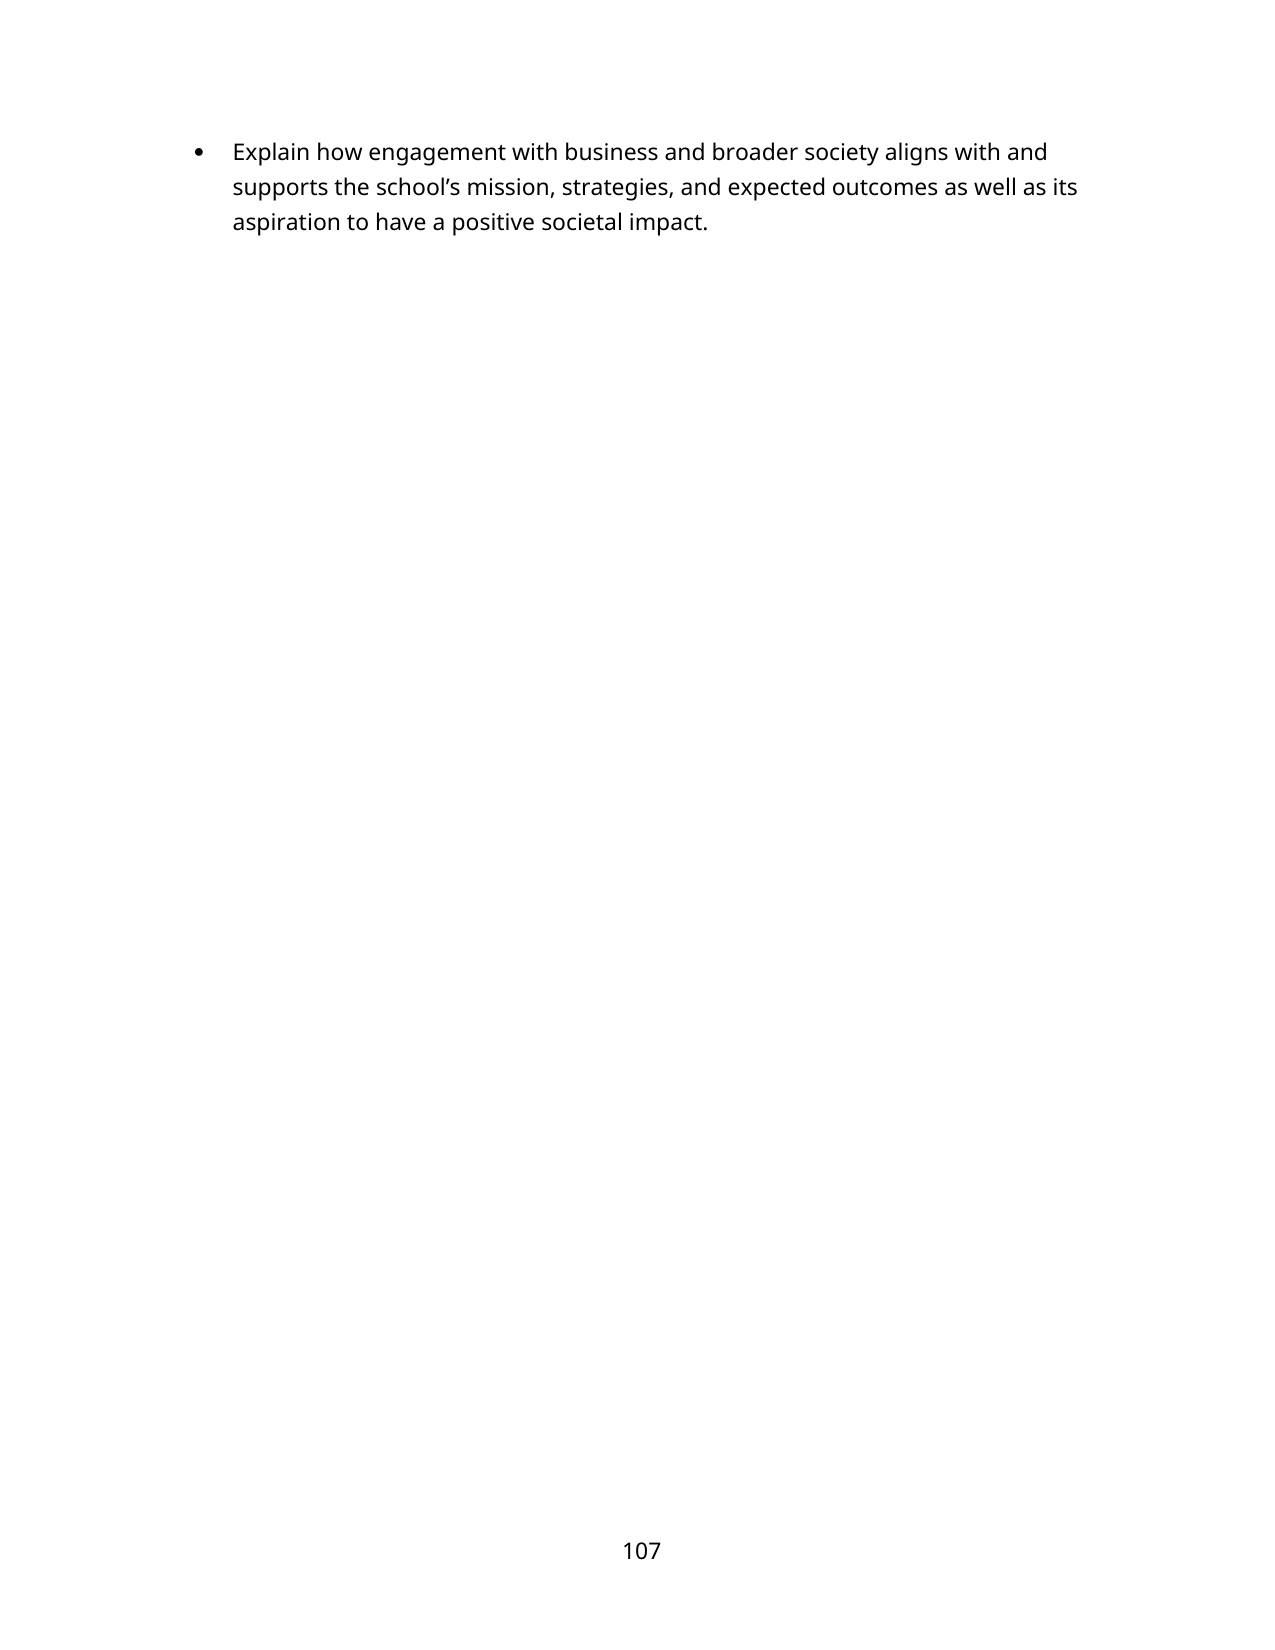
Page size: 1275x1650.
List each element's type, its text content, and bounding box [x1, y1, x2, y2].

list Explain how engagement with business and broader society aligns with and supports the school’s mission, strategies, and expected outcomes as well as its aspiration to have a positive societal impact. [195, 135, 1132, 237]
